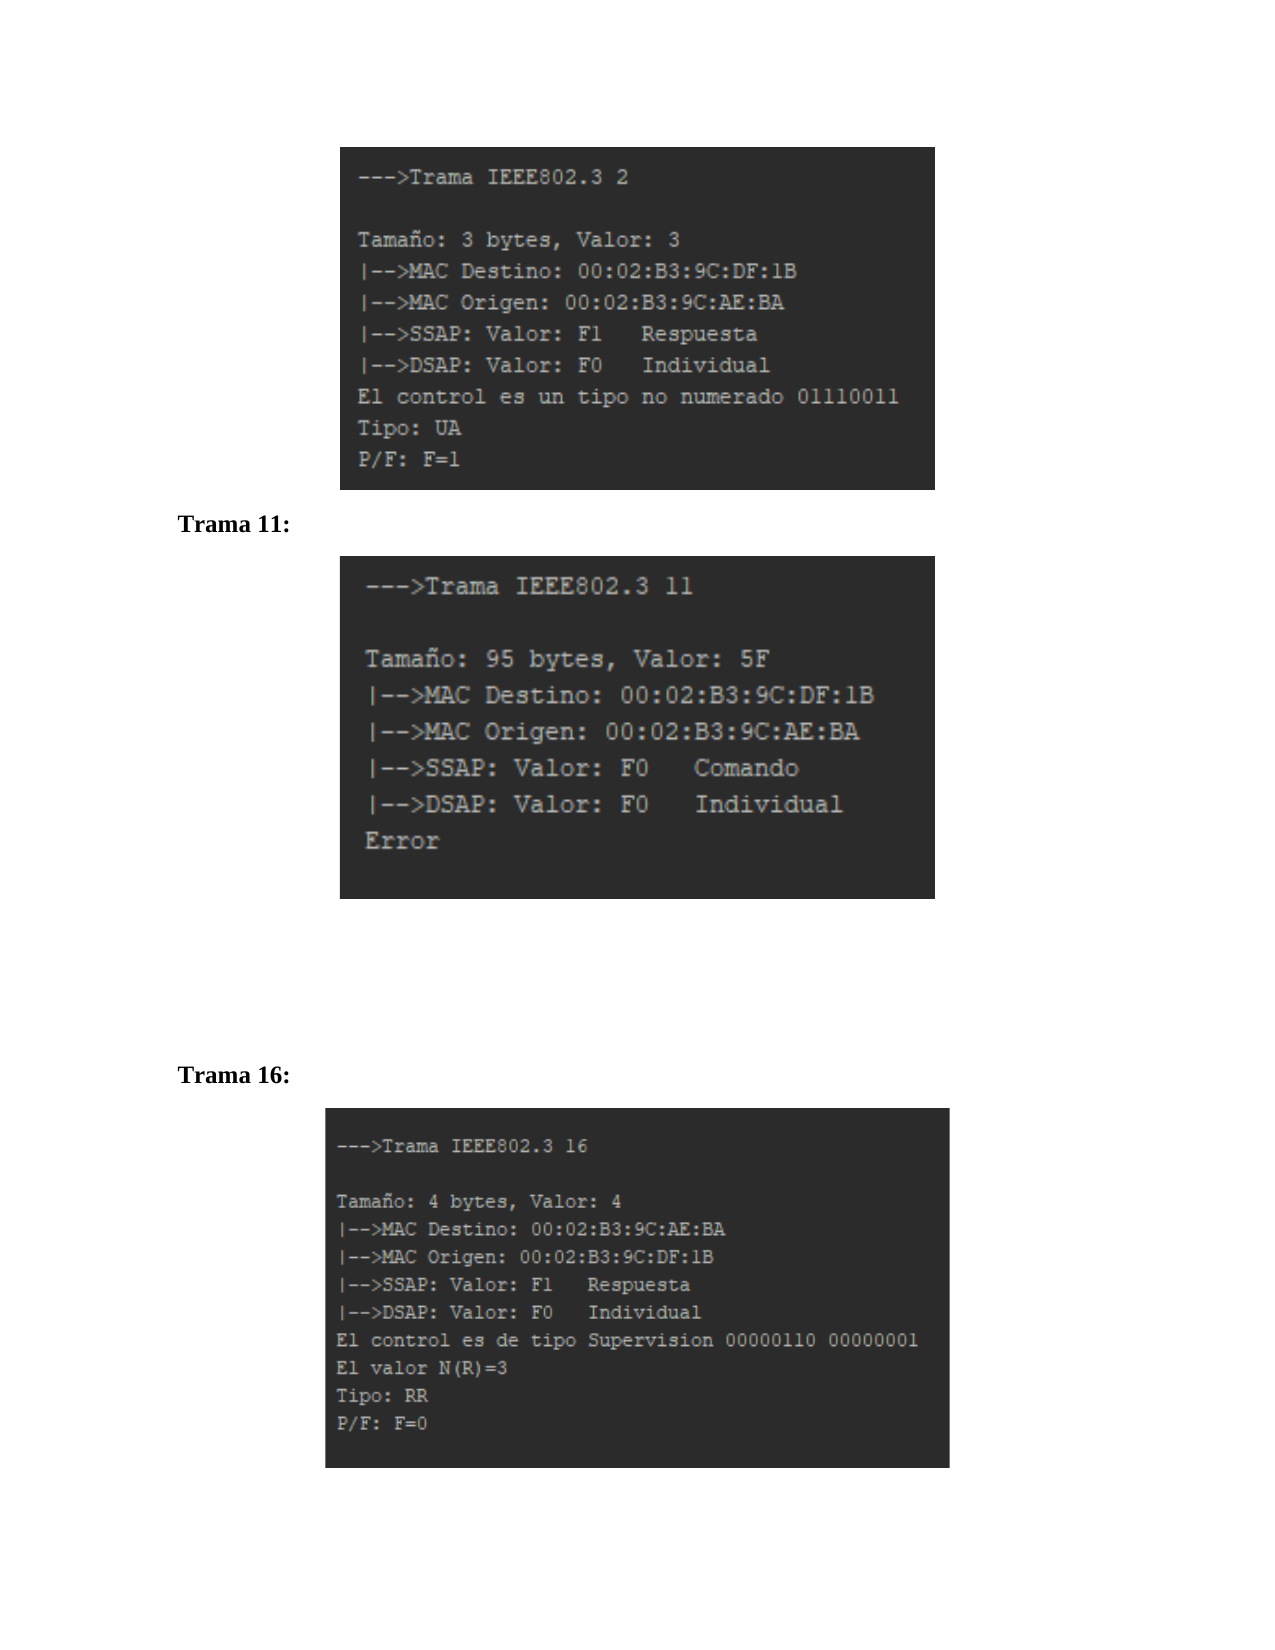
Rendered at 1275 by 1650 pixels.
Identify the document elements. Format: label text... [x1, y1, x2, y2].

picture [340, 147, 935, 490]
text Trama 11: [177, 509, 1098, 537]
text Trama 16: [177, 1061, 1098, 1089]
picture [325, 1108, 950, 1468]
picture [339, 556, 935, 899]
